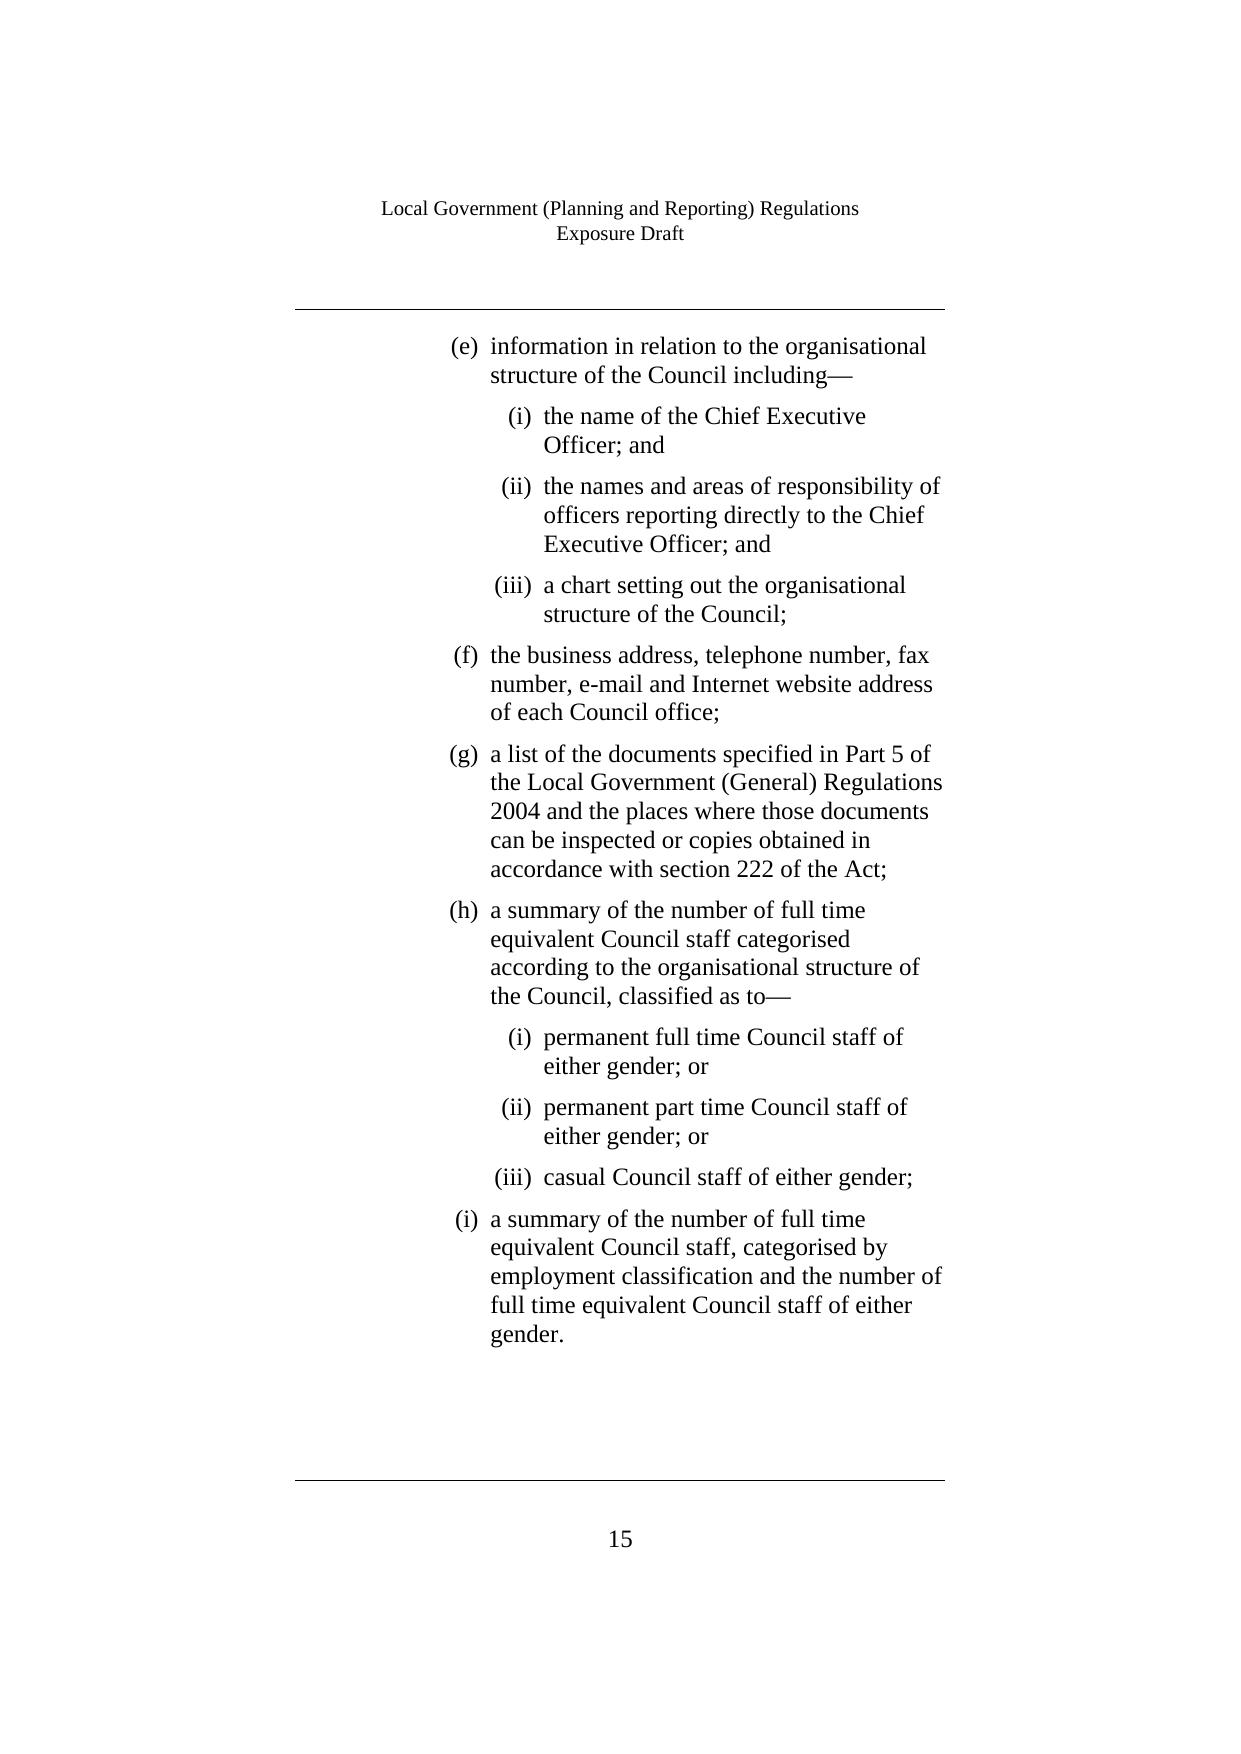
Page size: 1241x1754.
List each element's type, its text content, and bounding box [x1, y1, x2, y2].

subtitle (f) the business address, telephone number, fax number, e-mail and Internet website address of each Council office; [295, 640, 945, 726]
subtitle (i) a summary of the number of full time equivalent Council staff, categorised by employment classification and the number of full time equivalent Council staff of either gender. [295, 1204, 945, 1347]
subtitle (i) the name of the Chief Executive Officer; and [295, 401, 945, 459]
subtitle (ii) permanent part time Council staff of either gender; or [295, 1092, 945, 1150]
subtitle (h) a summary of the number of full time equivalent Council staff categorised according to the organisational structure of the Council, classified as to— [295, 895, 945, 1010]
subtitle (i) permanent full time Council staff of either gender; or [295, 1022, 945, 1080]
subtitle (iii) a chart setting out the organisational structure of the Council; [295, 570, 945, 627]
subtitle (g) a list of the documents specified in Part 5 of the Local Government (General) Regulations 2004 and the places where those documents can be inspected or copies obtained in accordance with section 222 of the Act; [295, 739, 945, 882]
subtitle (ii) the names and areas of responsibility of officers reporting directly to the Chief Executive Officer; and [295, 471, 945, 557]
subtitle (e) information in relation to the organisational structure of the Council including— [295, 331, 945, 389]
subtitle (iii) casual Council staff of either gender; [295, 1162, 945, 1191]
